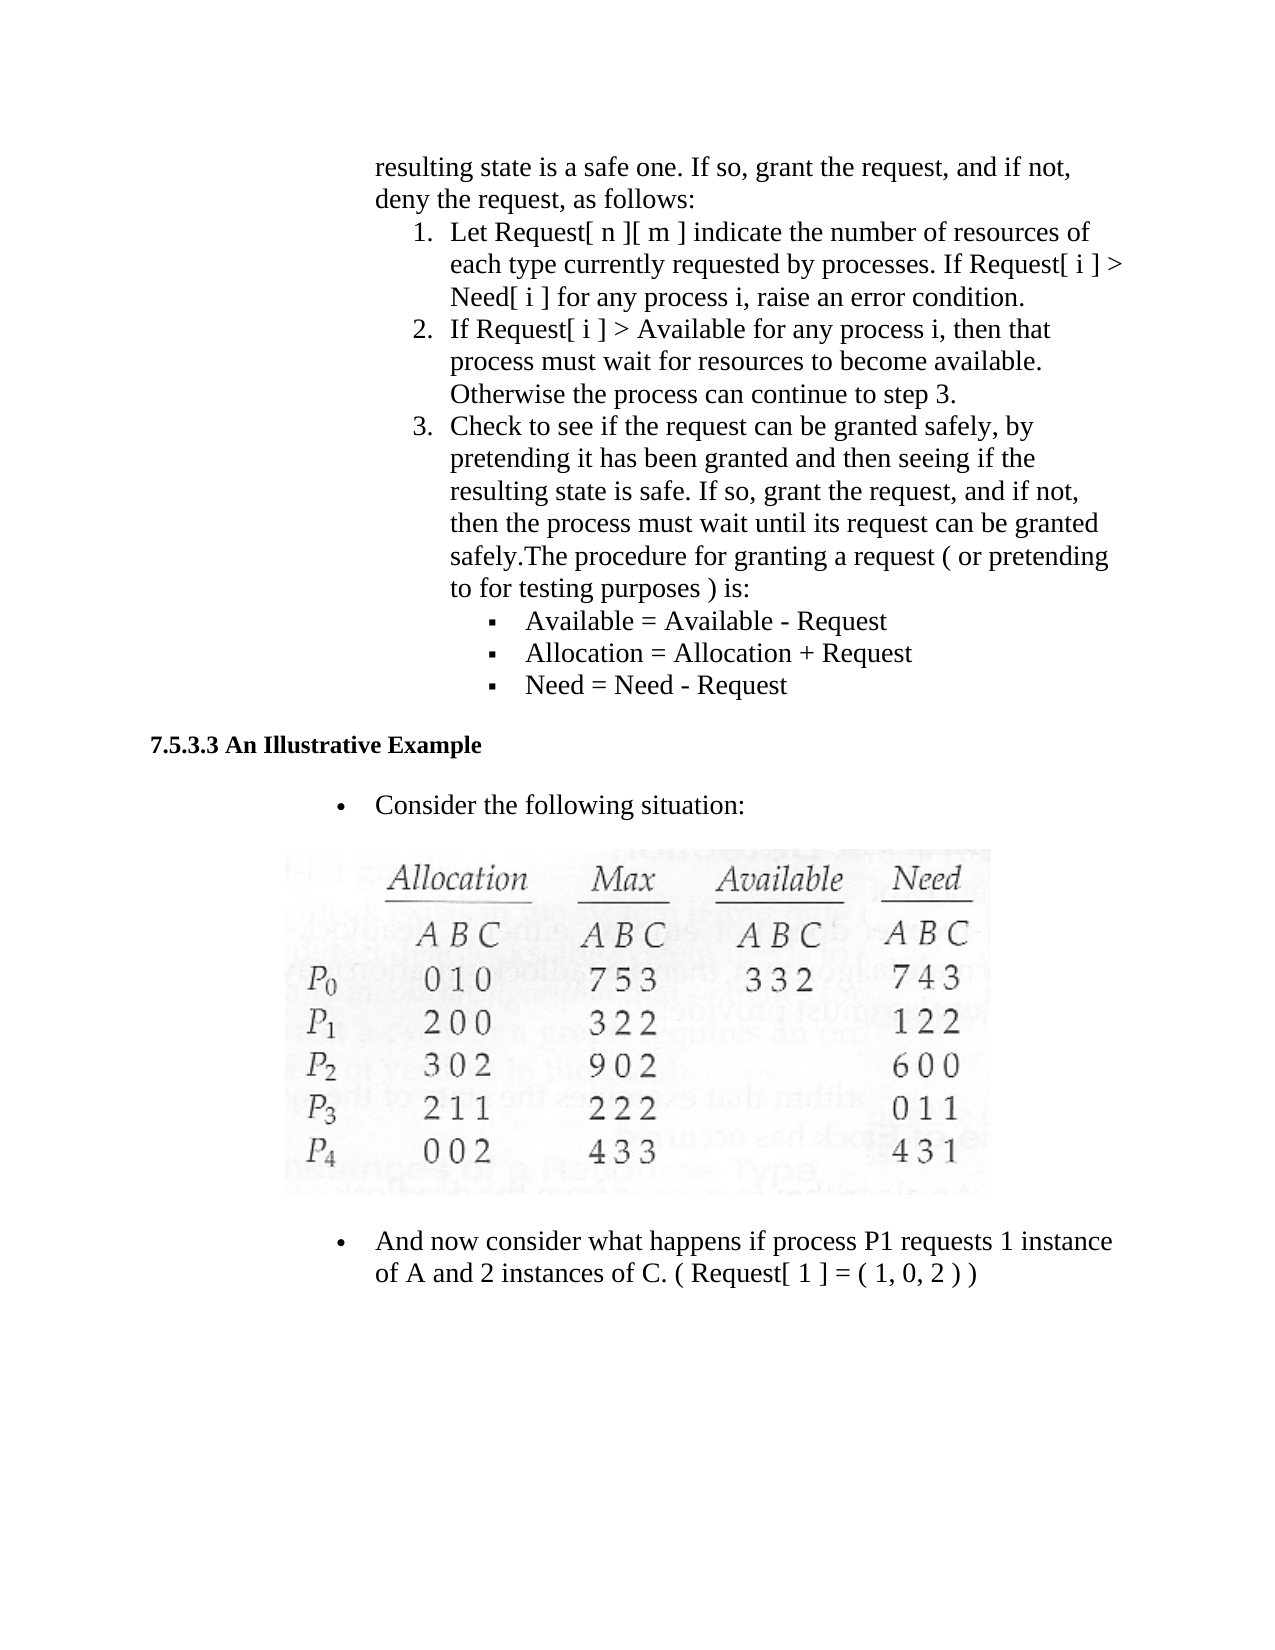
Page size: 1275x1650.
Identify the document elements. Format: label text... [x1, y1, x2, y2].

picture [284, 849, 991, 1195]
list If Request[ i ] > Available for any process i, then that process must wait for resources to become available. Otherwise the process can continue to step 3. [412, 312, 1125, 409]
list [337, 150, 1125, 215]
list And now consider what happens if process P1 requests 1 instance of A and 2 instances of C. ( Request[ 1 ] = ( 1, 0, 2 ) ) [337, 1224, 1125, 1289]
list Available = Available - Request [487, 603, 1125, 636]
list Check to see if the request can be granted safely, by pretending it has been granted and then seeing if the resulting state is safe. If so, grant the request, and if not, then the process must wait until its request can be granted safely.The procedure for granting a request ( or pretending to for testing purposes ) is: [412, 409, 1125, 603]
list Allocation = Allocation + Request [487, 636, 1125, 668]
list Need = Need - Request [487, 668, 1125, 701]
list Consider the following situation: [337, 788, 1125, 820]
text 7.5.3.3 An Illustrative Example [150, 730, 1125, 759]
list Let Request[ n ][ m ] indicate the number of resources of each type currently requested by processes. If Request[ i ] > Need[ i ] for any process i, raise an error condition. [412, 215, 1125, 312]
